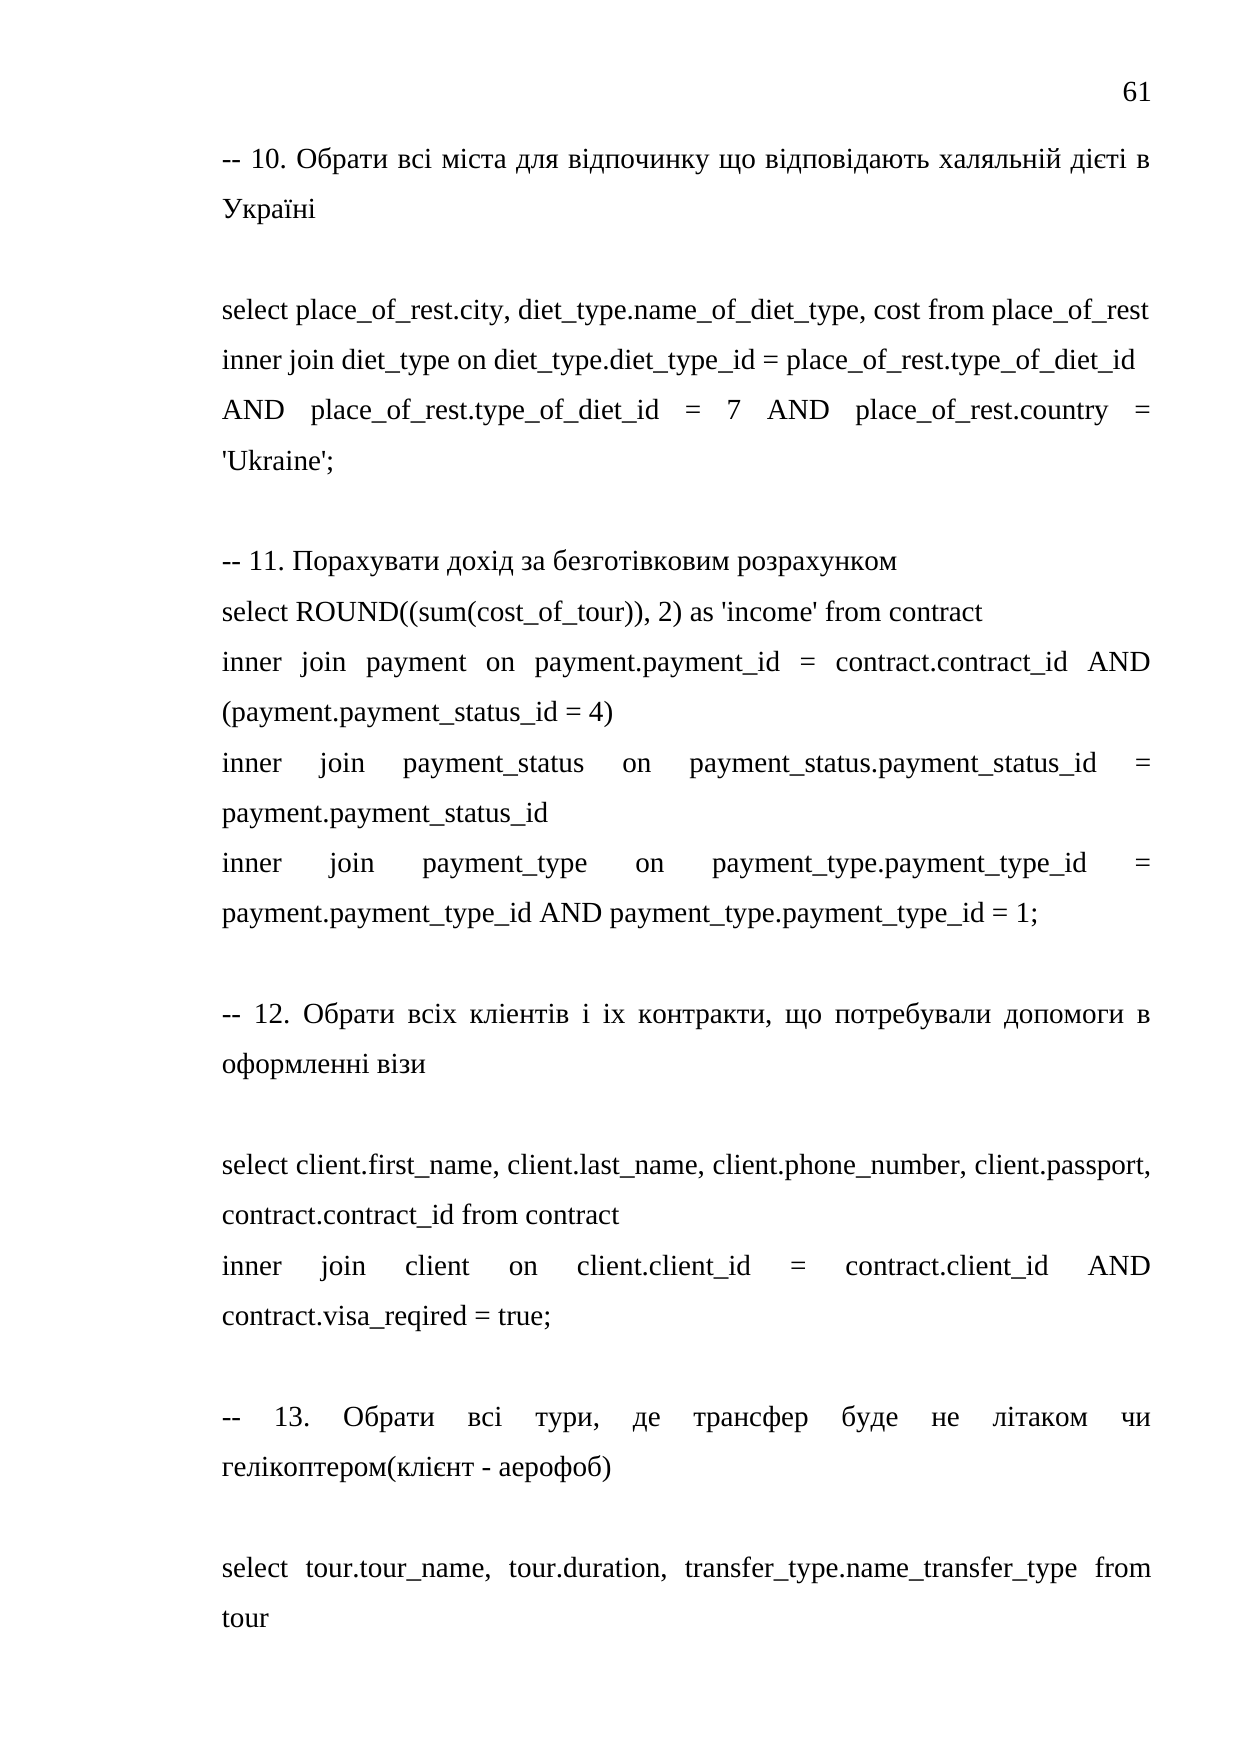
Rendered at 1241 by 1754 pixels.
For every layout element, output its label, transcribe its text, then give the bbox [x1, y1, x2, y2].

text -- 13. Обрати всі тури, де трансфер буде не літаком чи гелікоптером(клієнт - аерофоб) [222, 1399, 1152, 1483]
text -- 10. Обрати всі міста для відпочинку що відповідають халяльній дієті в Україні [222, 141, 1152, 225]
text -- 11. Порахувати дохід за безготівковим розрахунком [222, 543, 1152, 577]
text select tour.tour_name, tour.duration, transfer_type.name_transfer_type from tour [222, 1550, 1152, 1633]
text select place_of_rest.city, diet_type.name_of_diet_type, cost from place_of_rest [222, 292, 1152, 325]
text inner join payment_type on payment_type.payment_type_id = payment.payment_type_id AND payment_type.payment_type_id = 1; [222, 845, 1152, 929]
text inner join payment on payment.payment_id = contract.contract_id AND (payment.payment_status_id = 4) [222, 644, 1152, 728]
text select ROUND((sum(cost_of_tour)), 2) as 'income' from contract [222, 594, 1152, 627]
text AND place_of_rest.type_of_diet_id = 7 AND place_of_rest.country = 'Ukraine'; [222, 392, 1152, 476]
text select client.first_name, client.last_name, client.phone_number, client.passport, contract.contract_id from contract [222, 1147, 1152, 1231]
text inner join payment_status on payment_status.payment_status_id = payment.payment_status_id [222, 745, 1152, 828]
text inner join client on client.client_id = contract.client_id AND contract.visa_reqired = true; [222, 1248, 1152, 1332]
text -- 12. Обрати всіх кліентів і іх контракти, що потребували допомоги в оформленні візи [222, 996, 1152, 1080]
text inner join diet_type on diet_type.diet_type_id = place_of_rest.type_of_diet_id [222, 342, 1152, 376]
